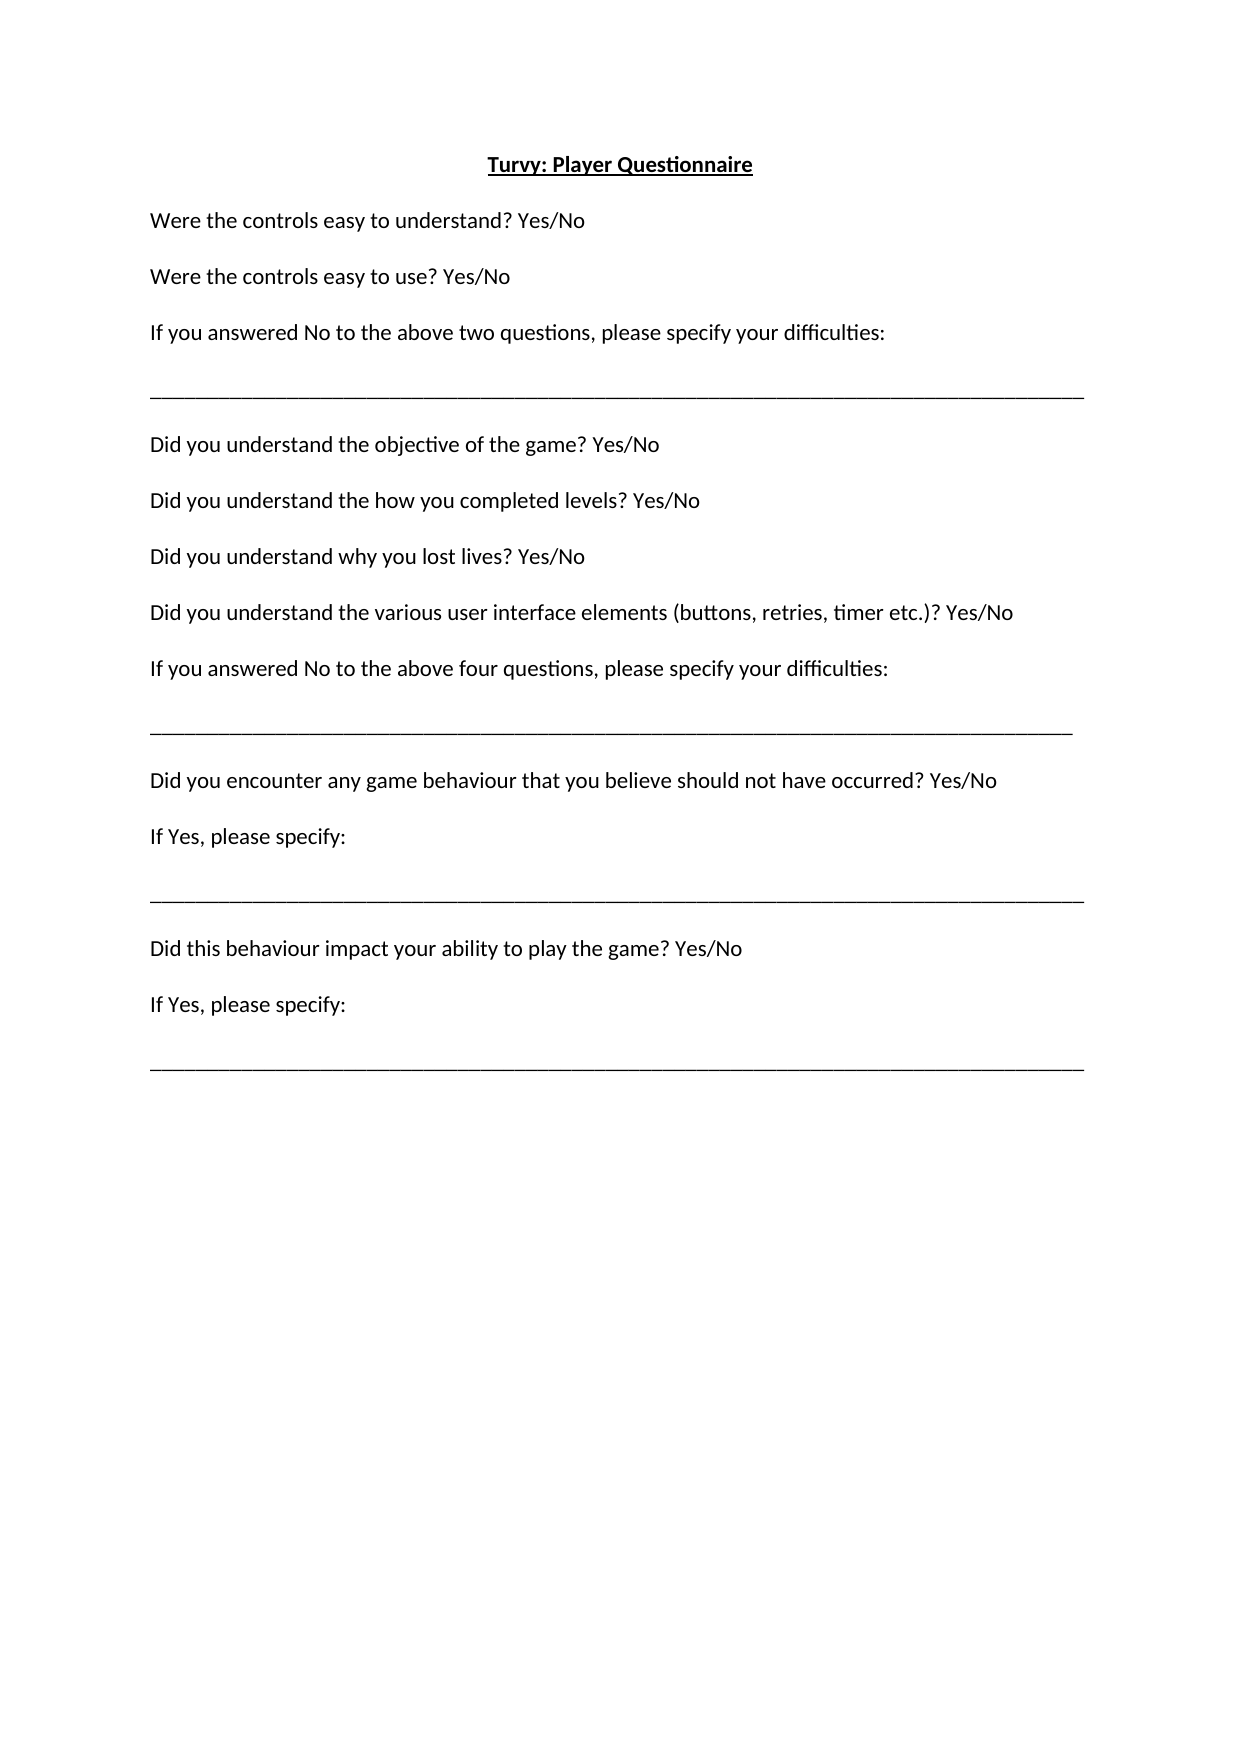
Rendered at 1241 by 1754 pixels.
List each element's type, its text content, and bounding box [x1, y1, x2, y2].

text __________________________________________________________________________________ [150, 374, 1090, 402]
text Did you understand why you lost lives? Yes/No [150, 542, 1090, 570]
text Did you understand the objective of the game? Yes/No [150, 430, 1090, 458]
text Turvy: Player Questionnaire [150, 150, 1090, 178]
text If Yes, please specify: [150, 822, 1090, 851]
text __________________________________________________________________________________ [150, 878, 1090, 907]
text If Yes, please specify: [150, 991, 1090, 1019]
text Did you encounter any game behaviour that you believe should not have occurred? Yes/No [150, 766, 1090, 794]
text __________________________________________________________________________________ [150, 1047, 1090, 1075]
text Did you understand the various user interface elements (buttons, retries, timer etc.)? Yes/No [150, 598, 1090, 626]
text Did this behaviour impact your ability to play the game? Yes/No [150, 934, 1090, 963]
text _________________________________________________________________________________ [150, 710, 1090, 738]
text Were the controls easy to use? Yes/No [150, 262, 1090, 290]
text If you answered No to the above four questions, please specify your difficulties: [150, 654, 1090, 682]
text Did you understand the how you completed levels? Yes/No [150, 486, 1090, 514]
text Were the controls easy to understand? Yes/No [150, 206, 1090, 234]
text If you answered No to the above two questions, please specify your difficulties: [150, 318, 1090, 346]
